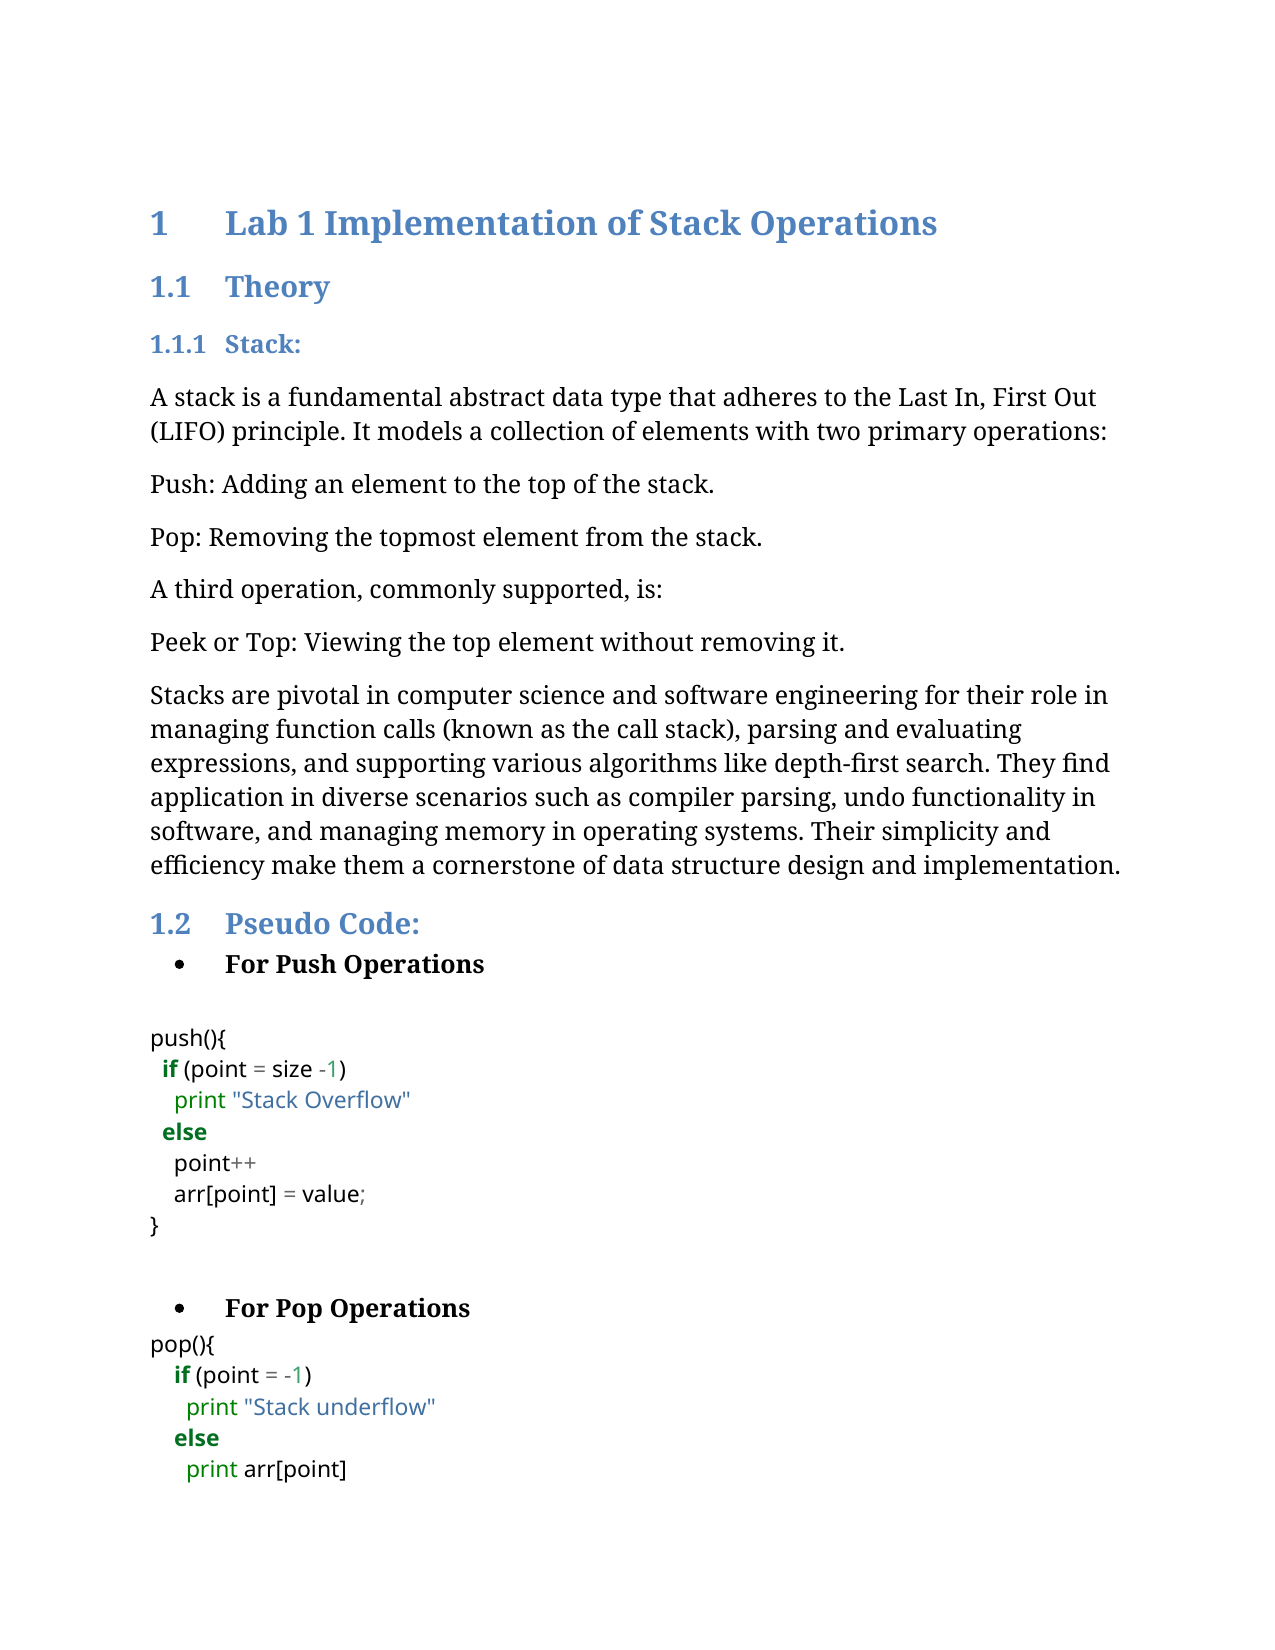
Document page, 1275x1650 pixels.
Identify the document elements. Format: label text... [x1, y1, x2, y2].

text A third operation, commonly supported, is: [150, 572, 1125, 606]
subtitle 1 Lab 1 Implementation of Stack Operations [150, 200, 1125, 245]
list For Push Operations [175, 946, 1125, 980]
text Stacks are pivotal in computer science and software engineering for their role in managing function calls (known as the call stack), parsing and evaluating expressions, and supporting various algorithms like depth-first search. They find application in diverse scenarios such as compiler parsing, undo functionality in software, and managing memory in operating systems. Their simplicity and efficiency make them a cornerstone of data structure design and implementation. [150, 678, 1125, 882]
subtitle 1.2 Pseudo Code: [150, 903, 1125, 943]
text A stack is a fundamental abstract data type that adheres to the Last In, First Out (LIFO) principle. It models a collection of elements with two primary operations: [150, 379, 1125, 448]
text Push: Adding an element to the top of the stack. [150, 466, 1125, 501]
text Pop: Removing the topmost element from the stack. [150, 519, 1125, 553]
subtitle 1.1 Theory [150, 266, 1125, 306]
text Peek or Top: Viewing the top element without removing it. [150, 625, 1125, 659]
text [150, 1328, 1125, 1484]
list For Pop Operations [175, 1290, 1125, 1324]
subtitle 1.1.1 Stack: [150, 327, 1125, 361]
text push(){ if (point = size -1) print "Stack Overflow" else point++ arr[point] = value; } [150, 1022, 1125, 1269]
